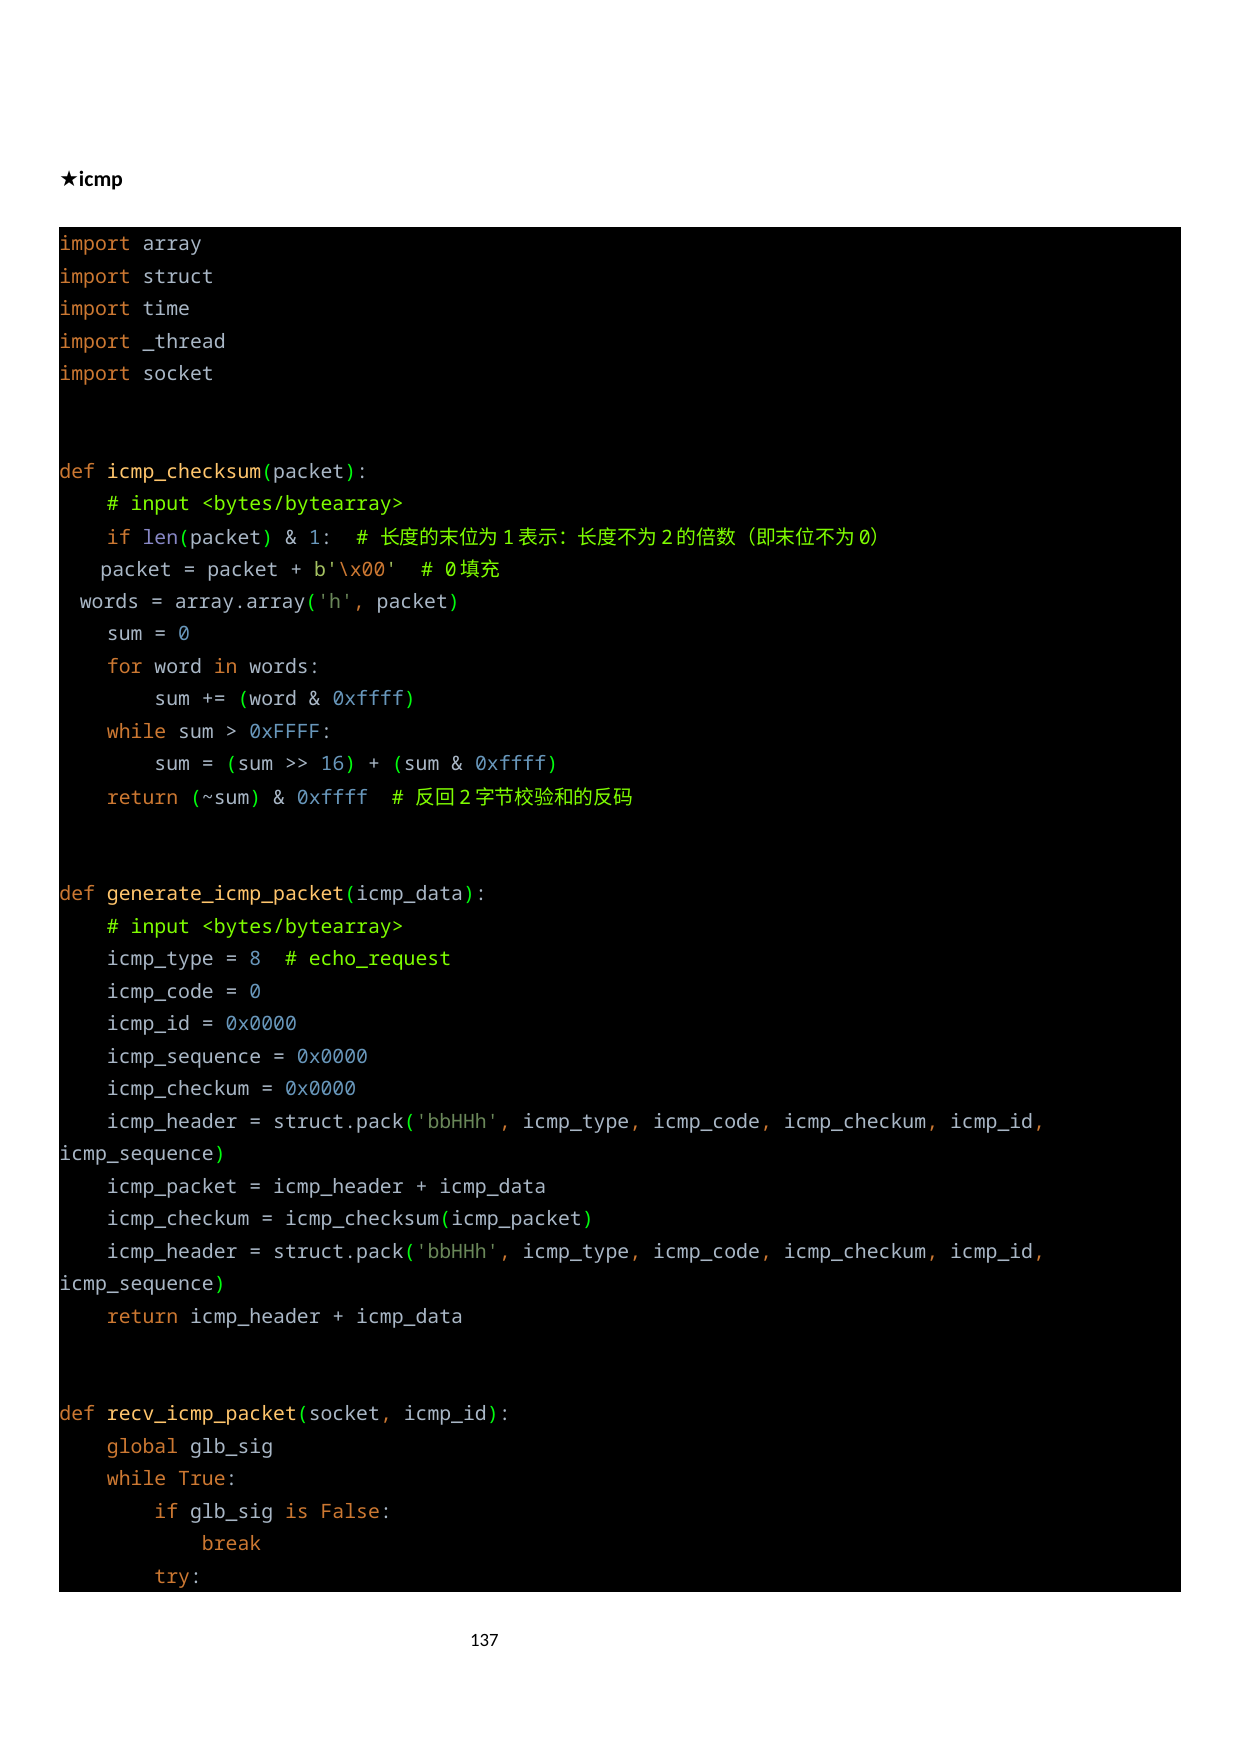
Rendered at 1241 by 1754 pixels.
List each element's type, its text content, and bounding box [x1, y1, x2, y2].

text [59, 227, 1181, 1592]
text ★icmp [59, 162, 1181, 194]
